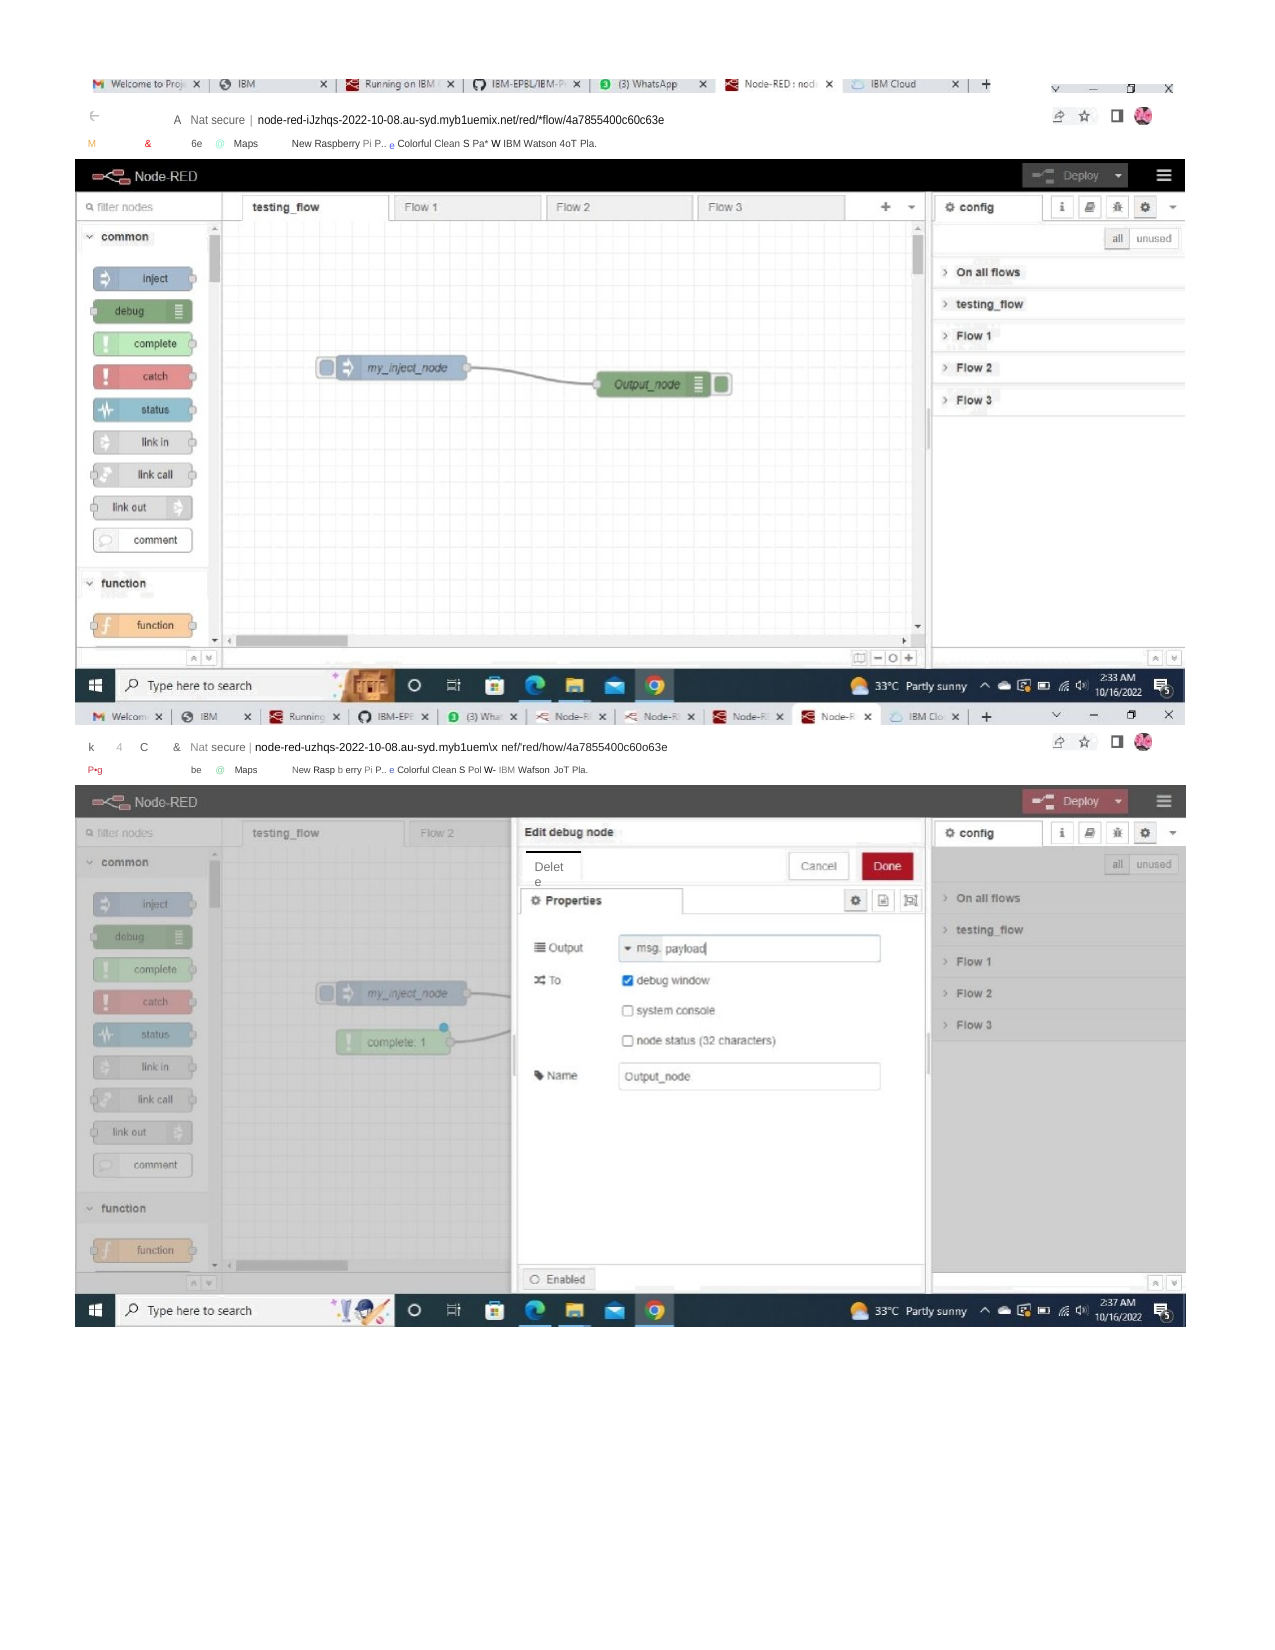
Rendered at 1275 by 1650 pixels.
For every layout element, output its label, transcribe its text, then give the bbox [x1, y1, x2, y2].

picture [75, 159, 1185, 725]
text M & 6e @ Maps New Raspberry Pi P.. e Colorful Clean S Pa* W IBM Watson 4oT Pla. [88, 137, 1210, 152]
picture [75, 785, 1186, 1327]
picture [1051, 84, 1174, 93]
picture [92, 79, 991, 93]
picture [1052, 107, 1152, 125]
picture [90, 111, 99, 121]
picture [1052, 733, 1152, 751]
text A Nat secure | node-red-iJzhqs-2022-10-08.au-syd.myb1uemix.net/red/*flow/4a7855400c60c63e [64, 107, 1152, 127]
